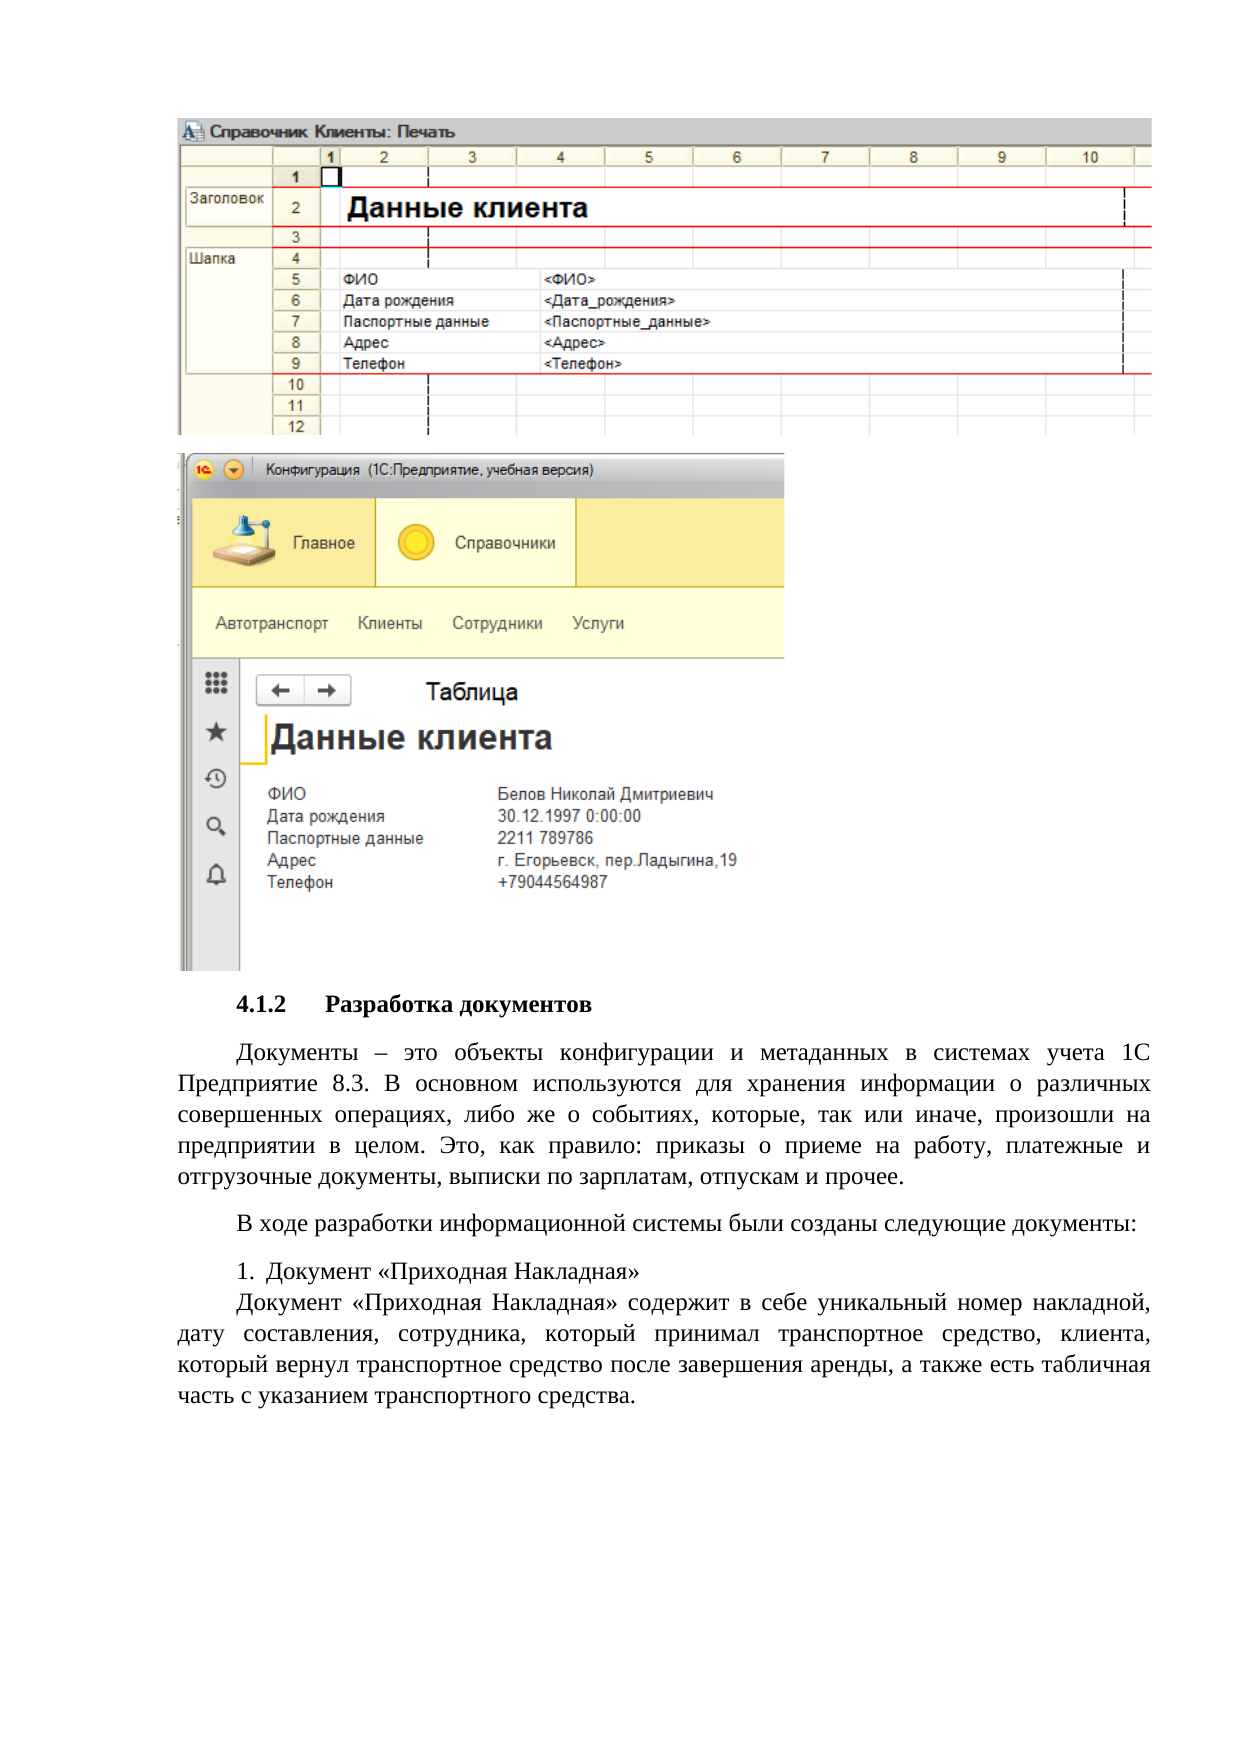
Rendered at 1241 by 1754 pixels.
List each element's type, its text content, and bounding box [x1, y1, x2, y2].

picture [177, 118, 1152, 435]
list Документ «Приходная Накладная» содержит в себе уникальный номер накладной, дату составления, сотрудника, который принимал транспортное средство, клиента, который вернул транспортное средство после завершения аренды, а также есть табличная часть с указанием транспортного средства. [177, 1287, 1152, 1409]
text Документы – это объекты конфигурации и метаданных в системах учета 1С Предприятие 8.3. В основном используются для хранения информации о различных совершенных операциях, либо же о событиях, которые, так или иначе, произошли на предприятии в целом. Это, как правило: приказы о приеме на работу, платежные и отгрузочные документы, выписки по зарплатам, отпускам и прочее. [177, 1037, 1152, 1189]
text В ходе разработки информационной системы были созданы следующие документы: [177, 1208, 1152, 1237]
list Разработка документов [236, 989, 1152, 1018]
list Документ «Приходная Накладная» [236, 1256, 1152, 1285]
picture [177, 453, 785, 971]
